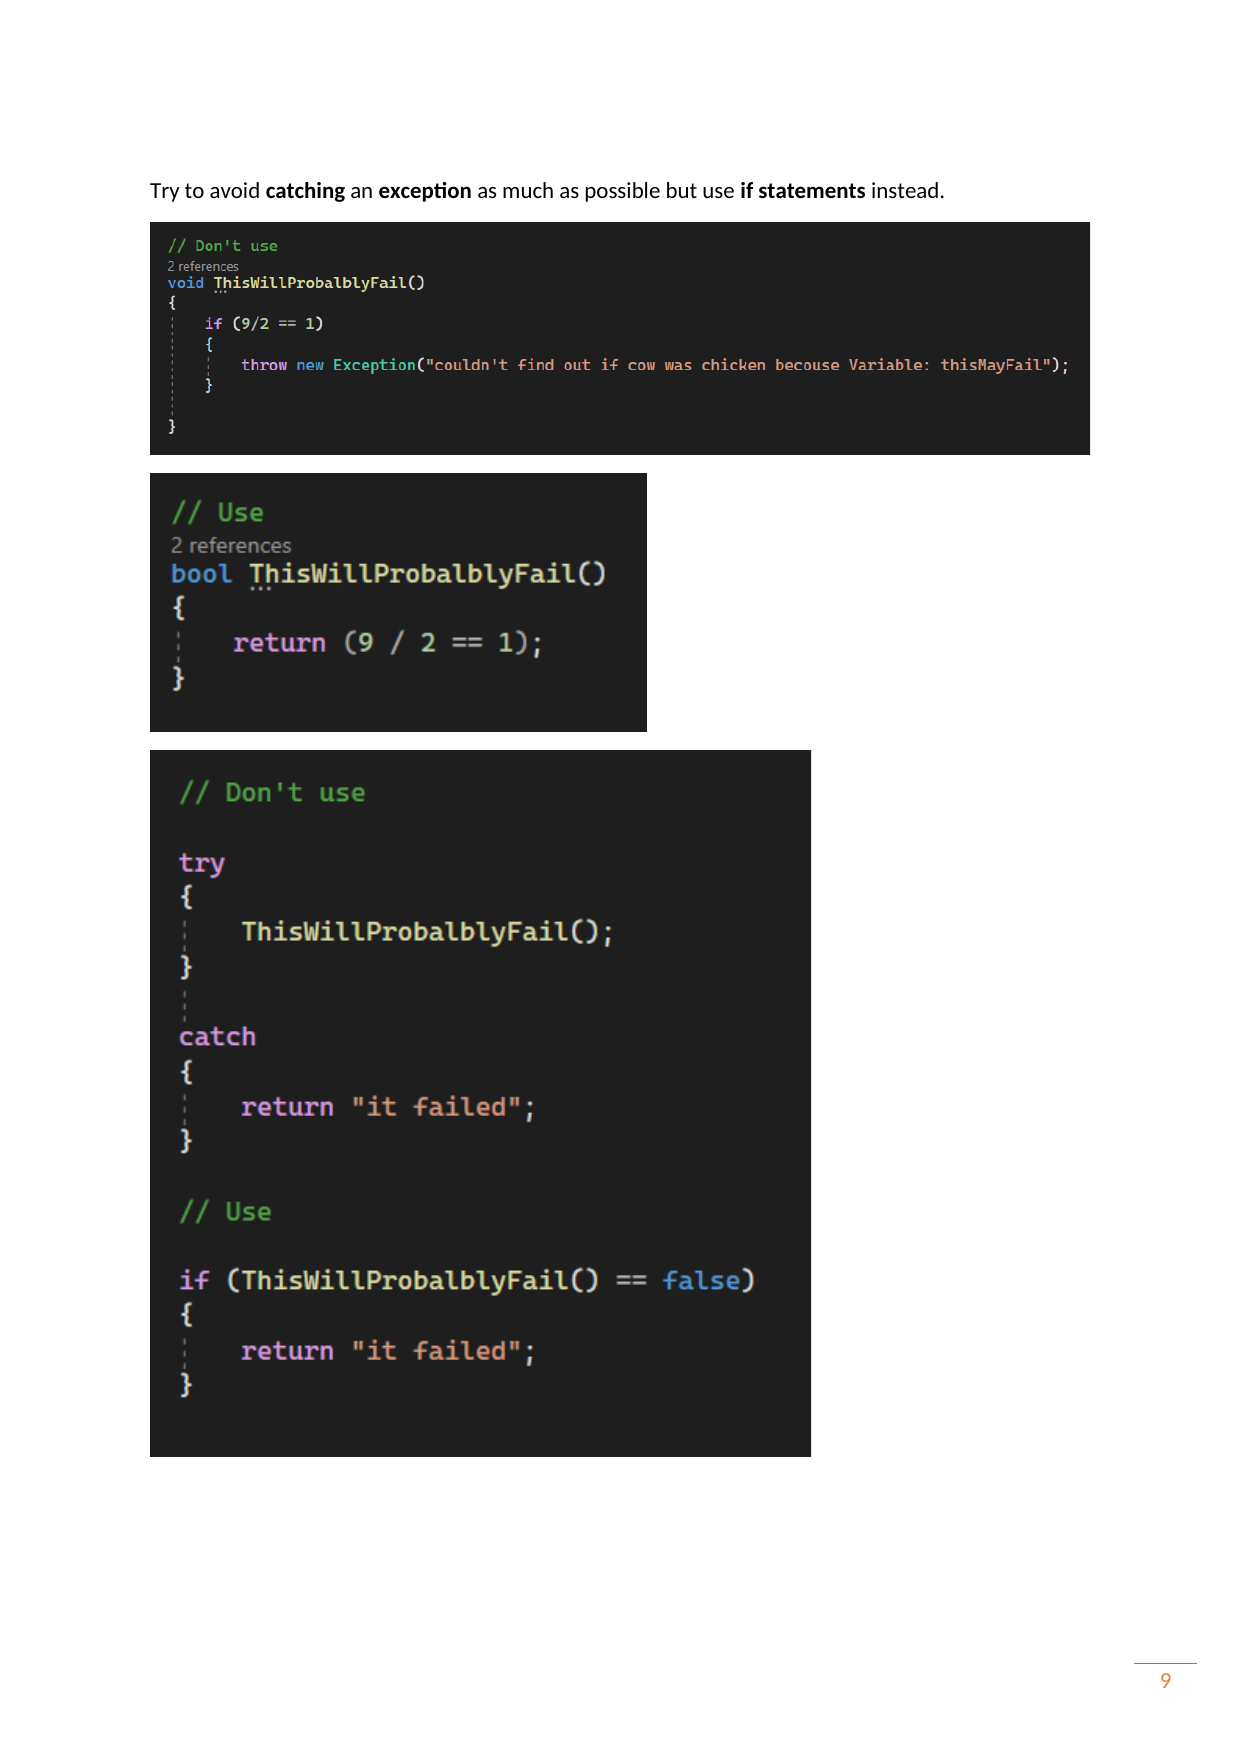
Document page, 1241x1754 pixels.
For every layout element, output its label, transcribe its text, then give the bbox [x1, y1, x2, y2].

picture [150, 473, 647, 732]
picture [150, 750, 812, 1457]
picture [150, 222, 1091, 455]
text Try to avoid catching an exception as much as possible but use if statements instead. [150, 176, 1090, 204]
